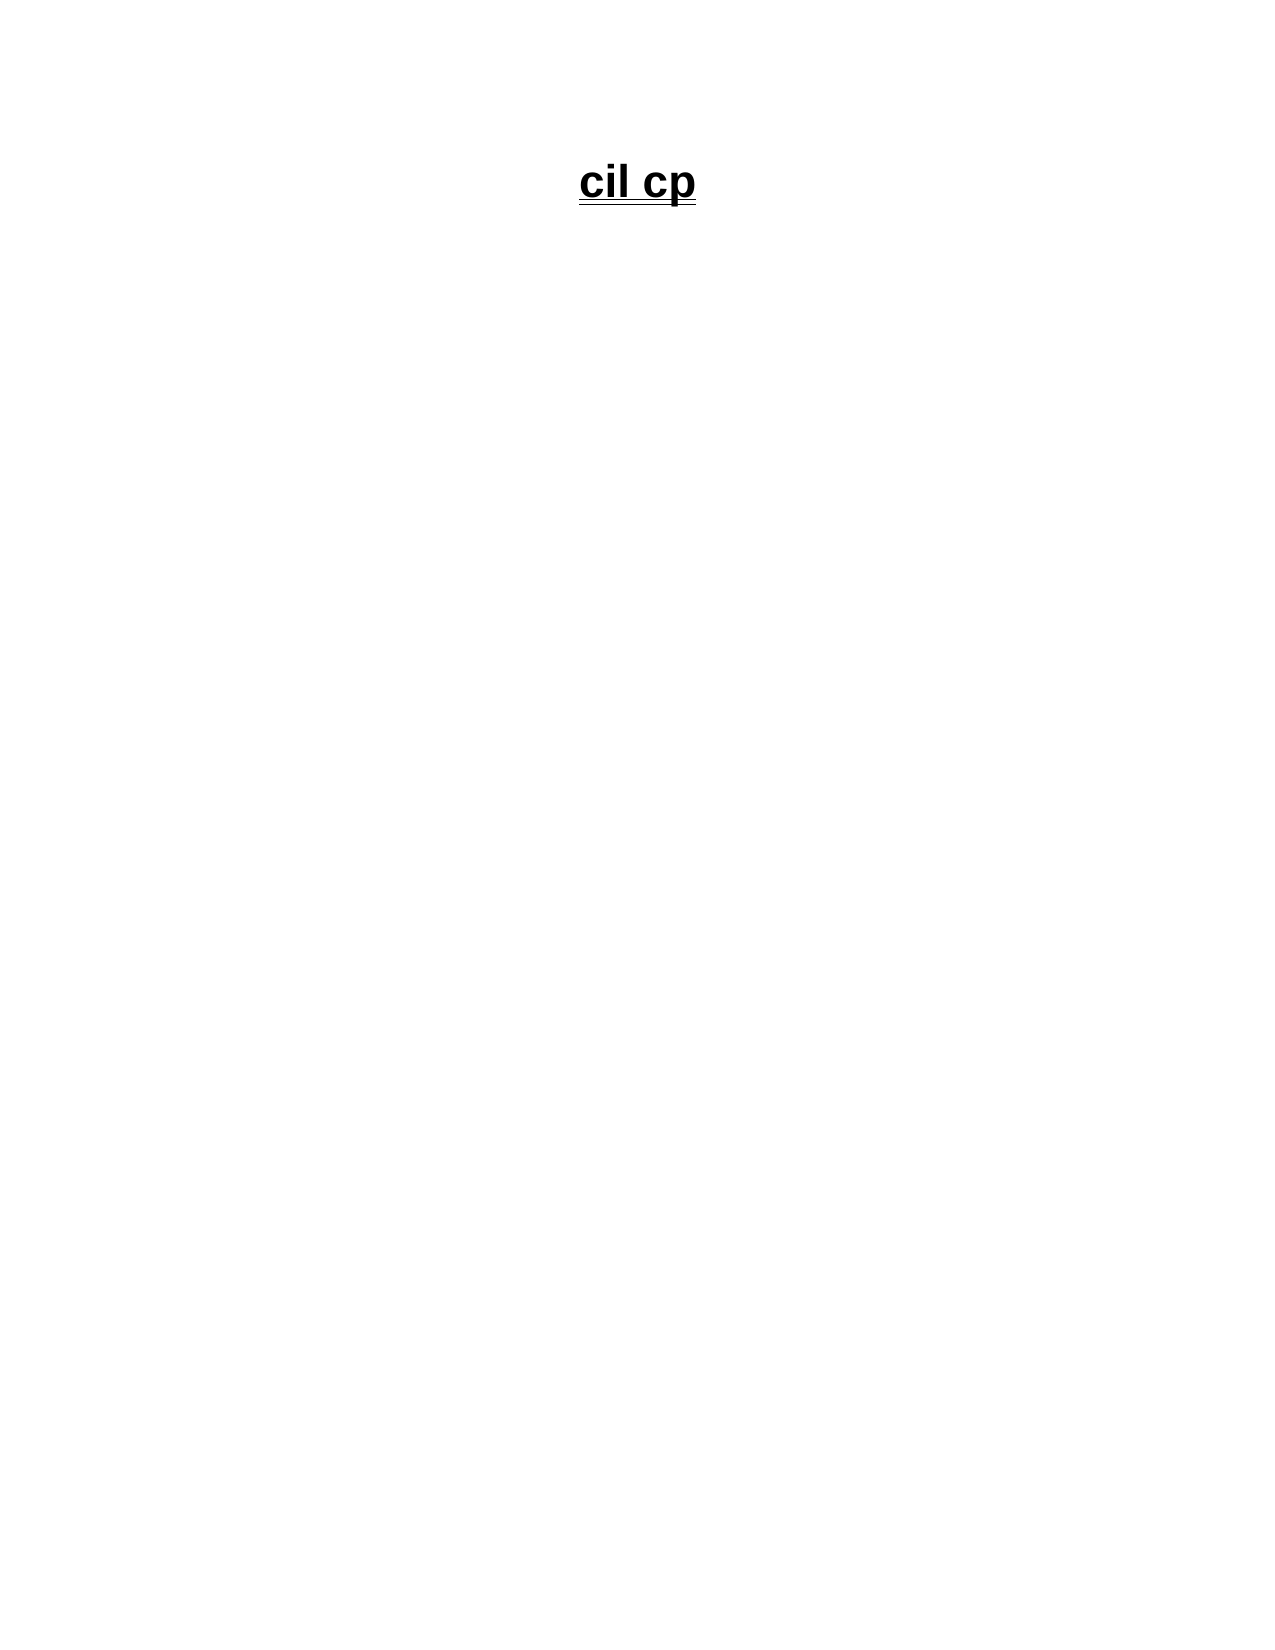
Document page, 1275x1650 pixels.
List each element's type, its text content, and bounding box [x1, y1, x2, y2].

subtitle cil cp [187, 154, 1087, 207]
